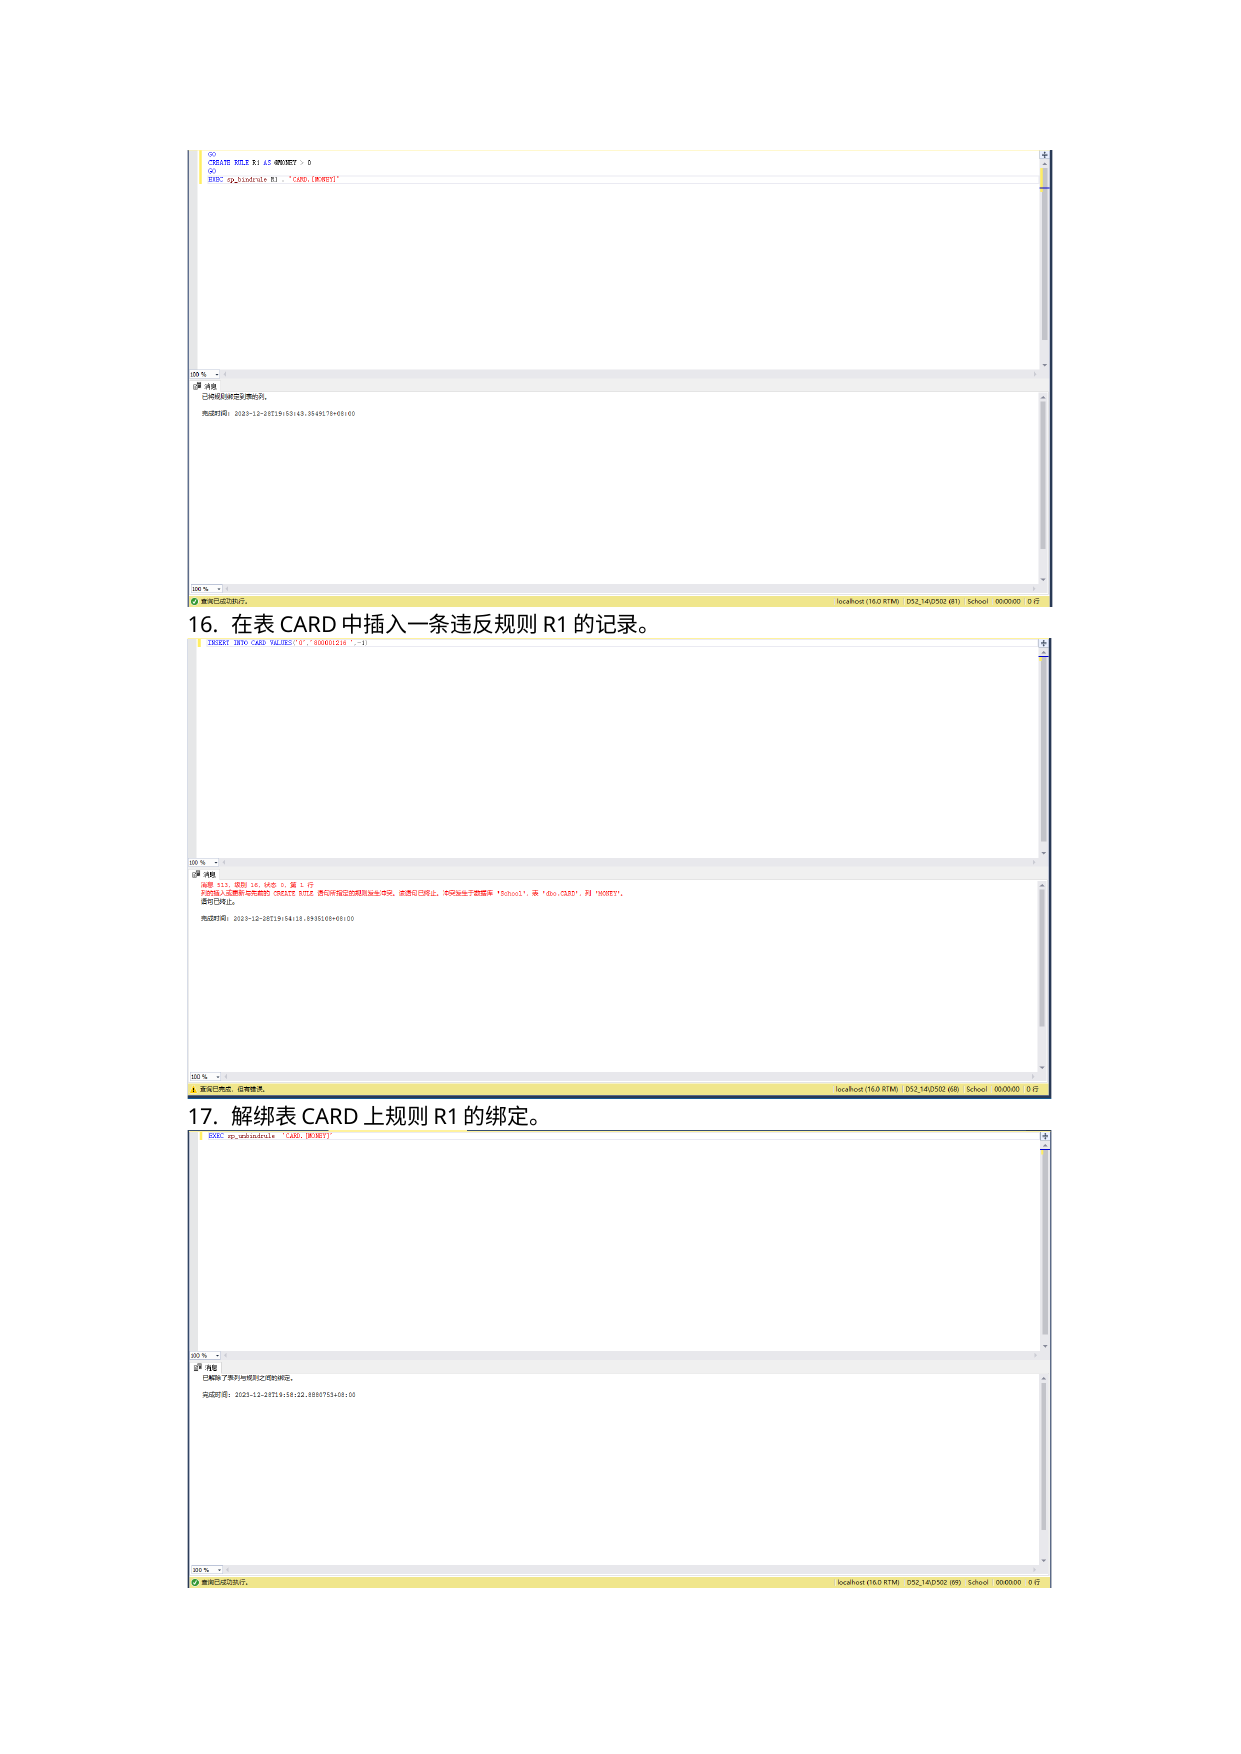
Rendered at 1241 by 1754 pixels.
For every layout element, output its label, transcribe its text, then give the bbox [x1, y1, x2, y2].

list 在表CARD中插入一条违反规则R1的记录。 [187, 607, 1053, 638]
list 解绑表CARD上规则R1的绑定。 [187, 1099, 1053, 1131]
picture [187, 150, 1053, 607]
picture [187, 1130, 1052, 1588]
picture [187, 638, 1052, 1099]
